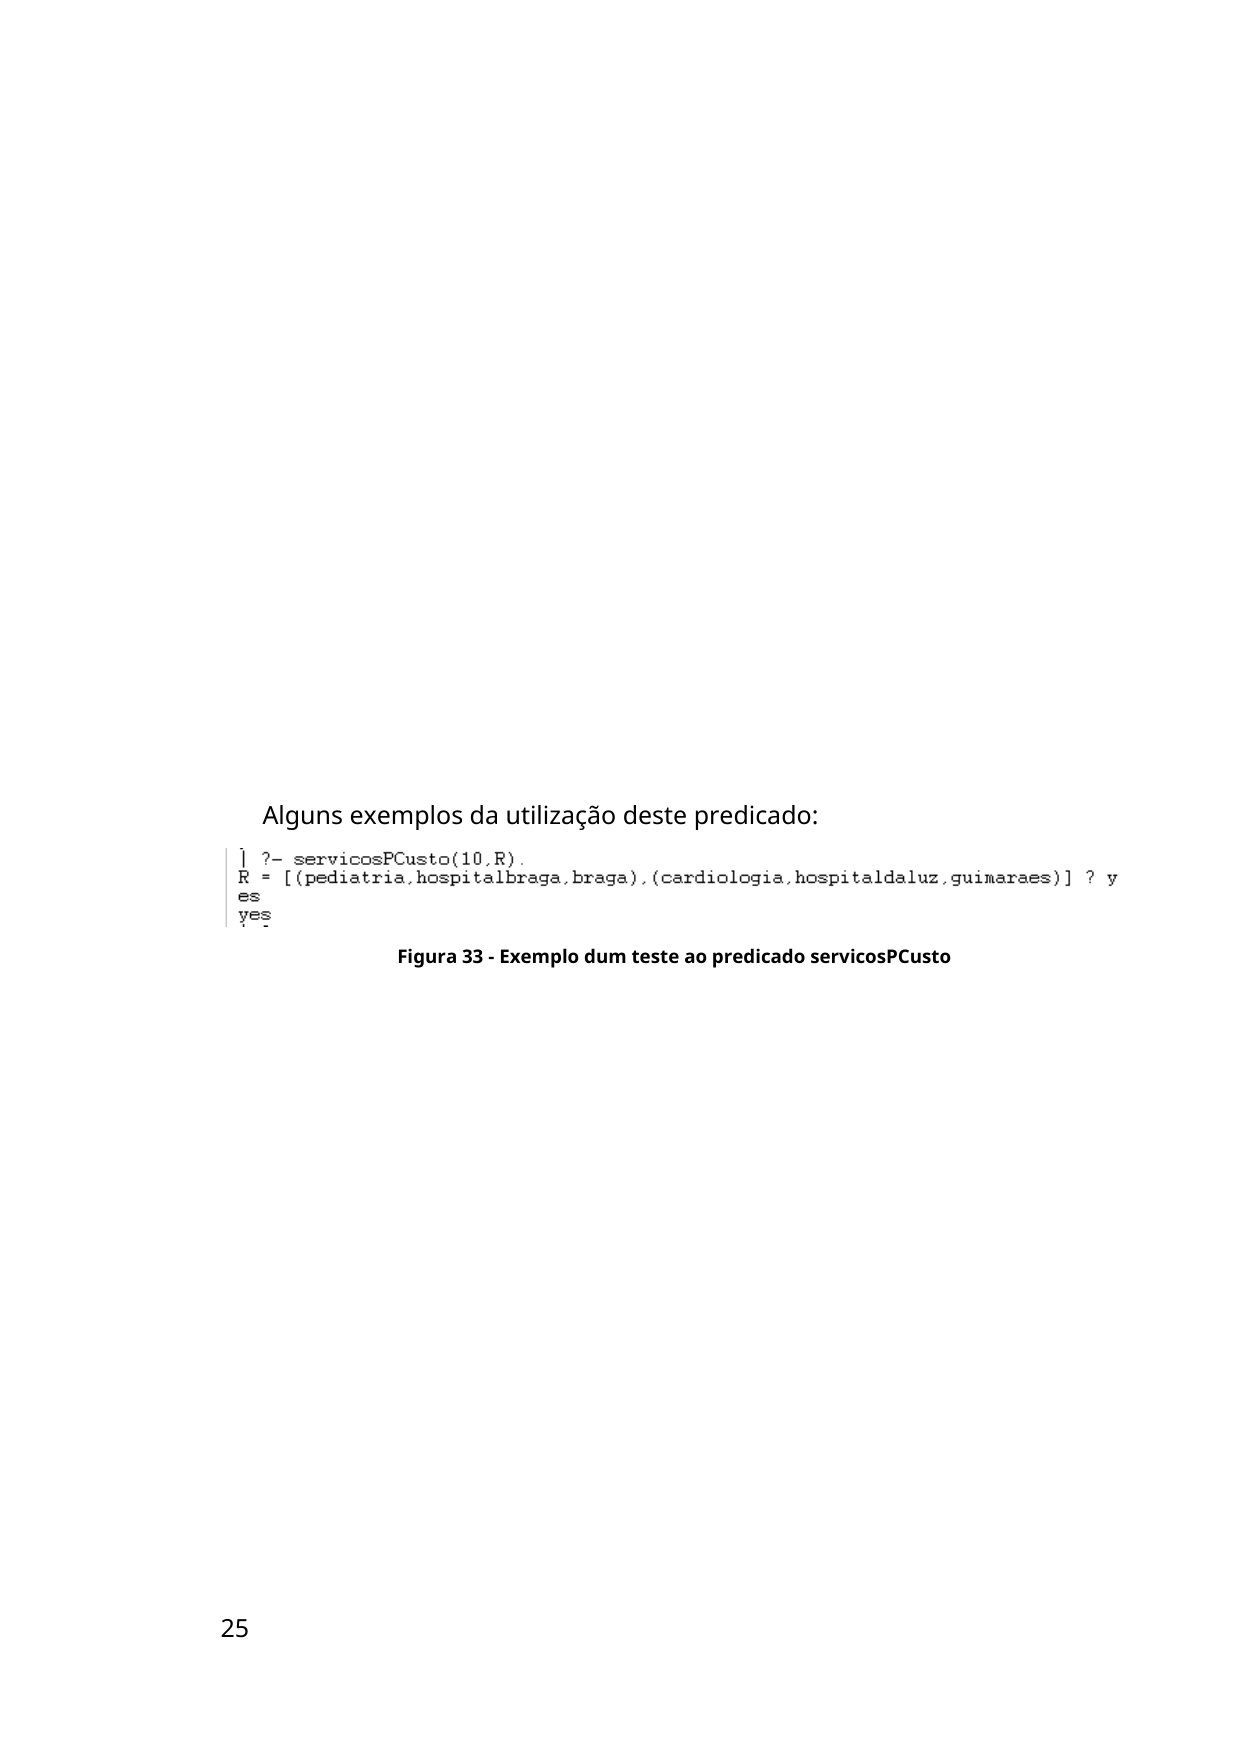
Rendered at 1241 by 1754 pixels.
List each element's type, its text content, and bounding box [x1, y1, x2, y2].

text Figura 33 - Exemplo dum teste ao predicado servicosPCusto [187, 944, 1128, 969]
text Alguns exemplos da utilização deste predicado: [187, 798, 1128, 832]
picture [225, 848, 1123, 927]
